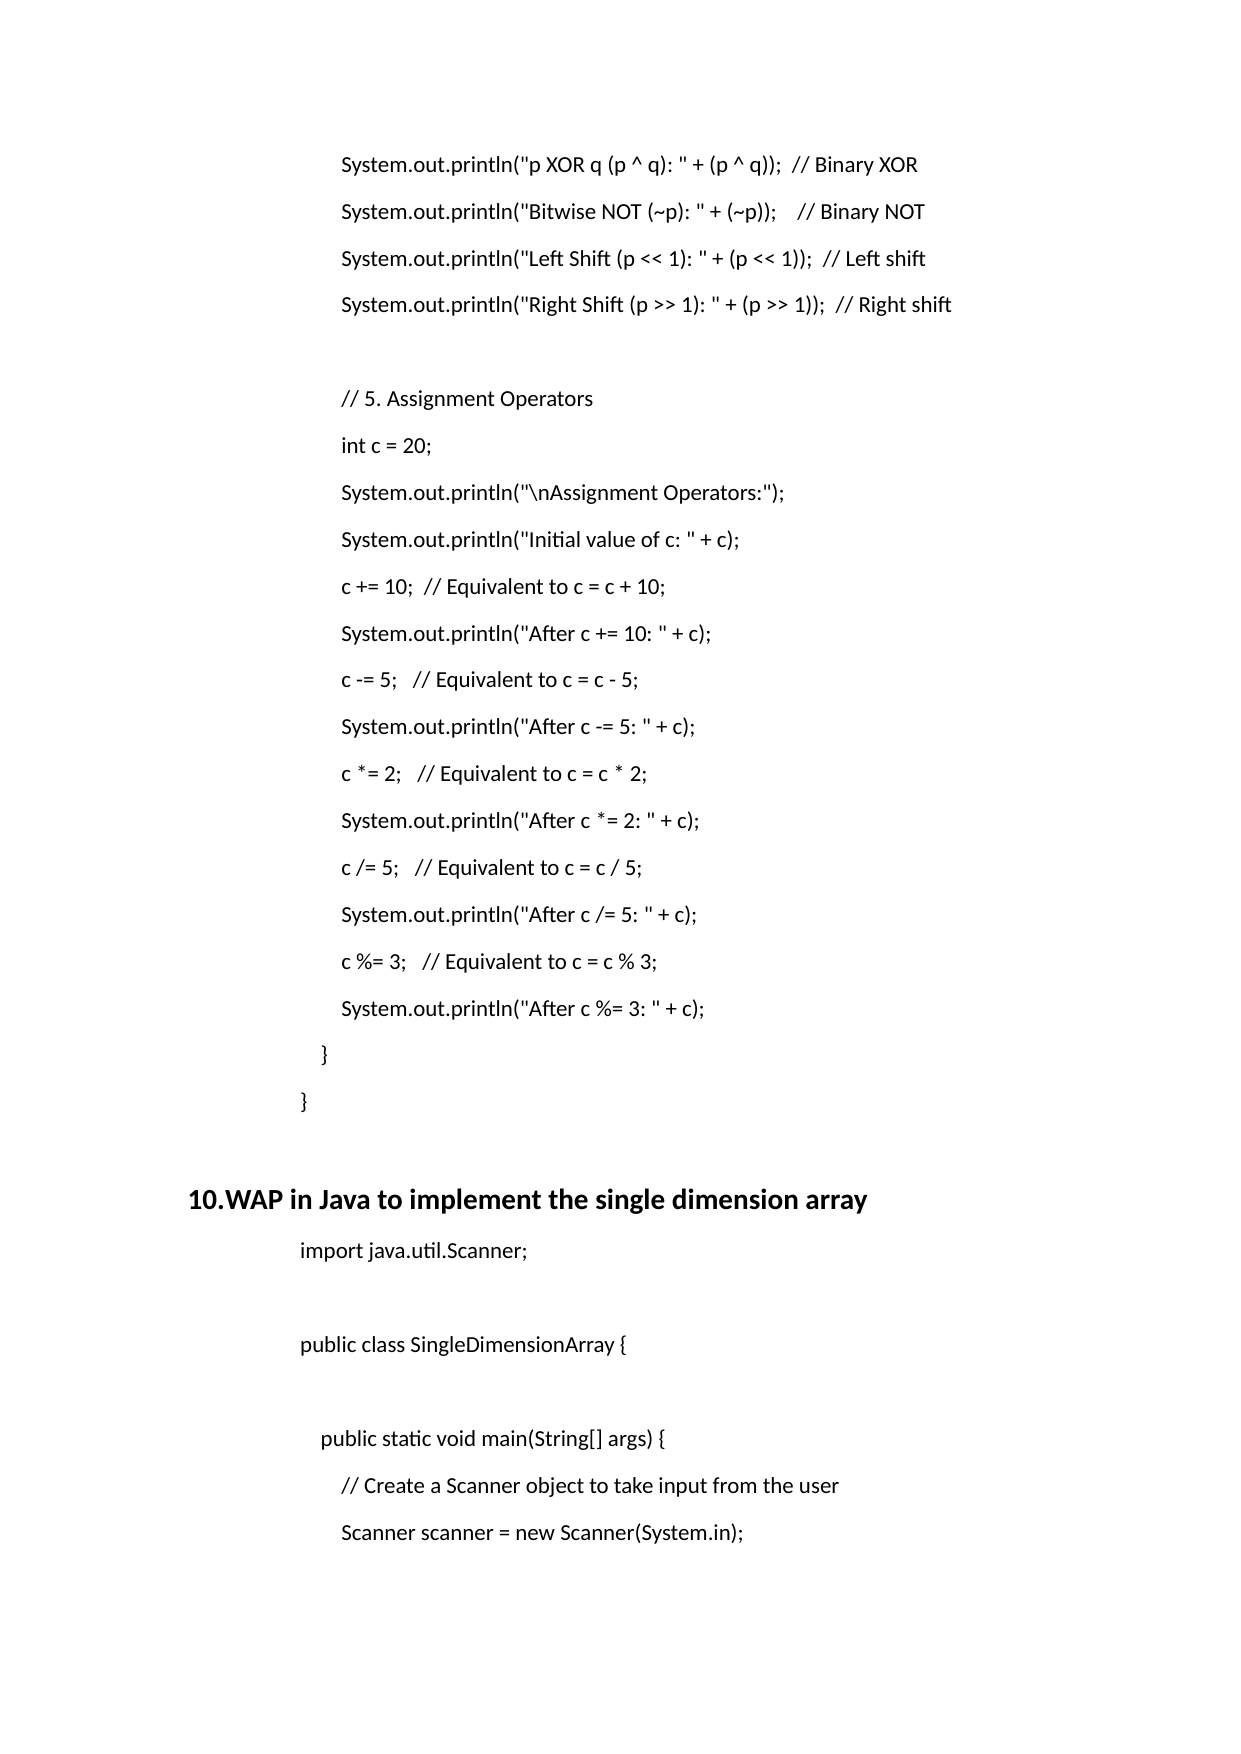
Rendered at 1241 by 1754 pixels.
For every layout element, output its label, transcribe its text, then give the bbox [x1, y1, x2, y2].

text System.out.println("After c %= 3: " + c); [300, 994, 1090, 1022]
text c *= 2; // Equivalent to c = c * 2; [300, 759, 1090, 787]
text } [300, 1041, 1090, 1069]
text // 5. Assignment Operators [300, 384, 1090, 412]
text System.out.println("After c *= 2: " + c); [300, 806, 1090, 834]
text System.out.println("After c -= 5: " + c); [300, 712, 1090, 741]
text System.out.println("After c /= 5: " + c); [300, 900, 1090, 928]
text import java.util.Scanner; [300, 1236, 1090, 1264]
text System.out.println("Initial value of c: " + c); [300, 525, 1090, 553]
text c -= 5; // Equivalent to c = c - 5; [300, 666, 1090, 694]
text public static void main(String[] args) { [300, 1424, 1090, 1452]
text c /= 5; // Equivalent to c = c / 5; [300, 853, 1090, 881]
text c %= 3; // Equivalent to c = c % 3; [300, 947, 1090, 975]
text Scanner scanner = new Scanner(System.in); [300, 1518, 1090, 1546]
text // Create a Scanner object to take input from the user [300, 1471, 1090, 1499]
text System.out.println("\nAssignment Operators:"); [300, 478, 1090, 506]
text System.out.println("Left Shift (p << 1): " + (p << 1)); // Left shift [300, 244, 1090, 272]
text System.out.println("Right Shift (p >> 1): " + (p >> 1)); // Right shift [300, 291, 1090, 319]
text System.out.println("p XOR q (p ^ q): " + (p ^ q)); // Binary XOR [300, 150, 1090, 178]
text int c = 20; [300, 431, 1090, 459]
text public class SingleDimensionArray { [300, 1330, 1090, 1358]
text System.out.println("After c += 10: " + c); [300, 619, 1090, 647]
text System.out.println("Bitwise NOT (~p): " + (~p)); // Binary NOT [300, 197, 1090, 225]
text c += 10; // Equivalent to c = c + 10; [300, 572, 1090, 600]
text } [300, 1087, 1090, 1116]
list WAP in Java to implement the single dimension array [187, 1181, 1090, 1217]
